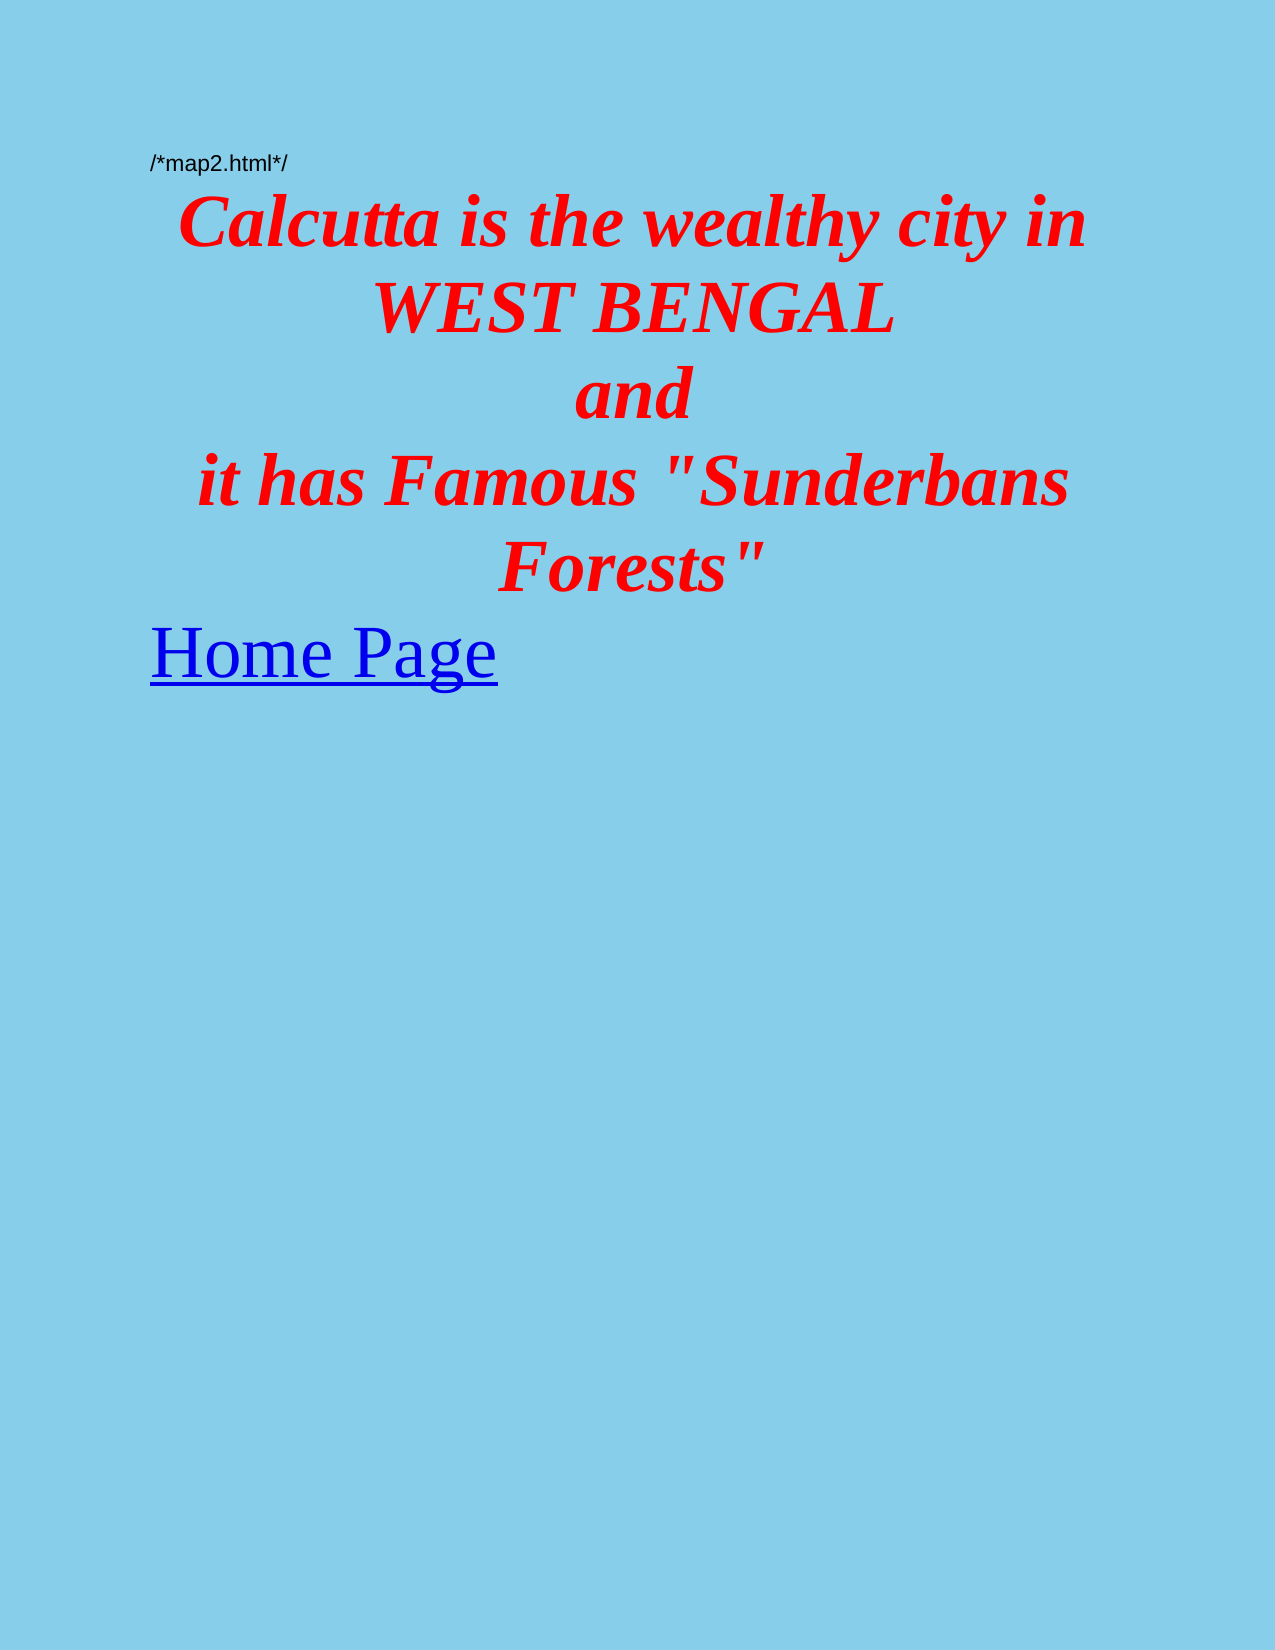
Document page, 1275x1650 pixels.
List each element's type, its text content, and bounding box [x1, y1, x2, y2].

text and [150, 349, 1125, 435]
text Home Page [150, 608, 1125, 694]
text it has Famous "Sunderbans Forests" [150, 435, 1125, 608]
text Calcutta is the wealthy city in WEST BENGAL [150, 176, 1125, 349]
text /*map2.html*/ [150, 150, 1125, 176]
